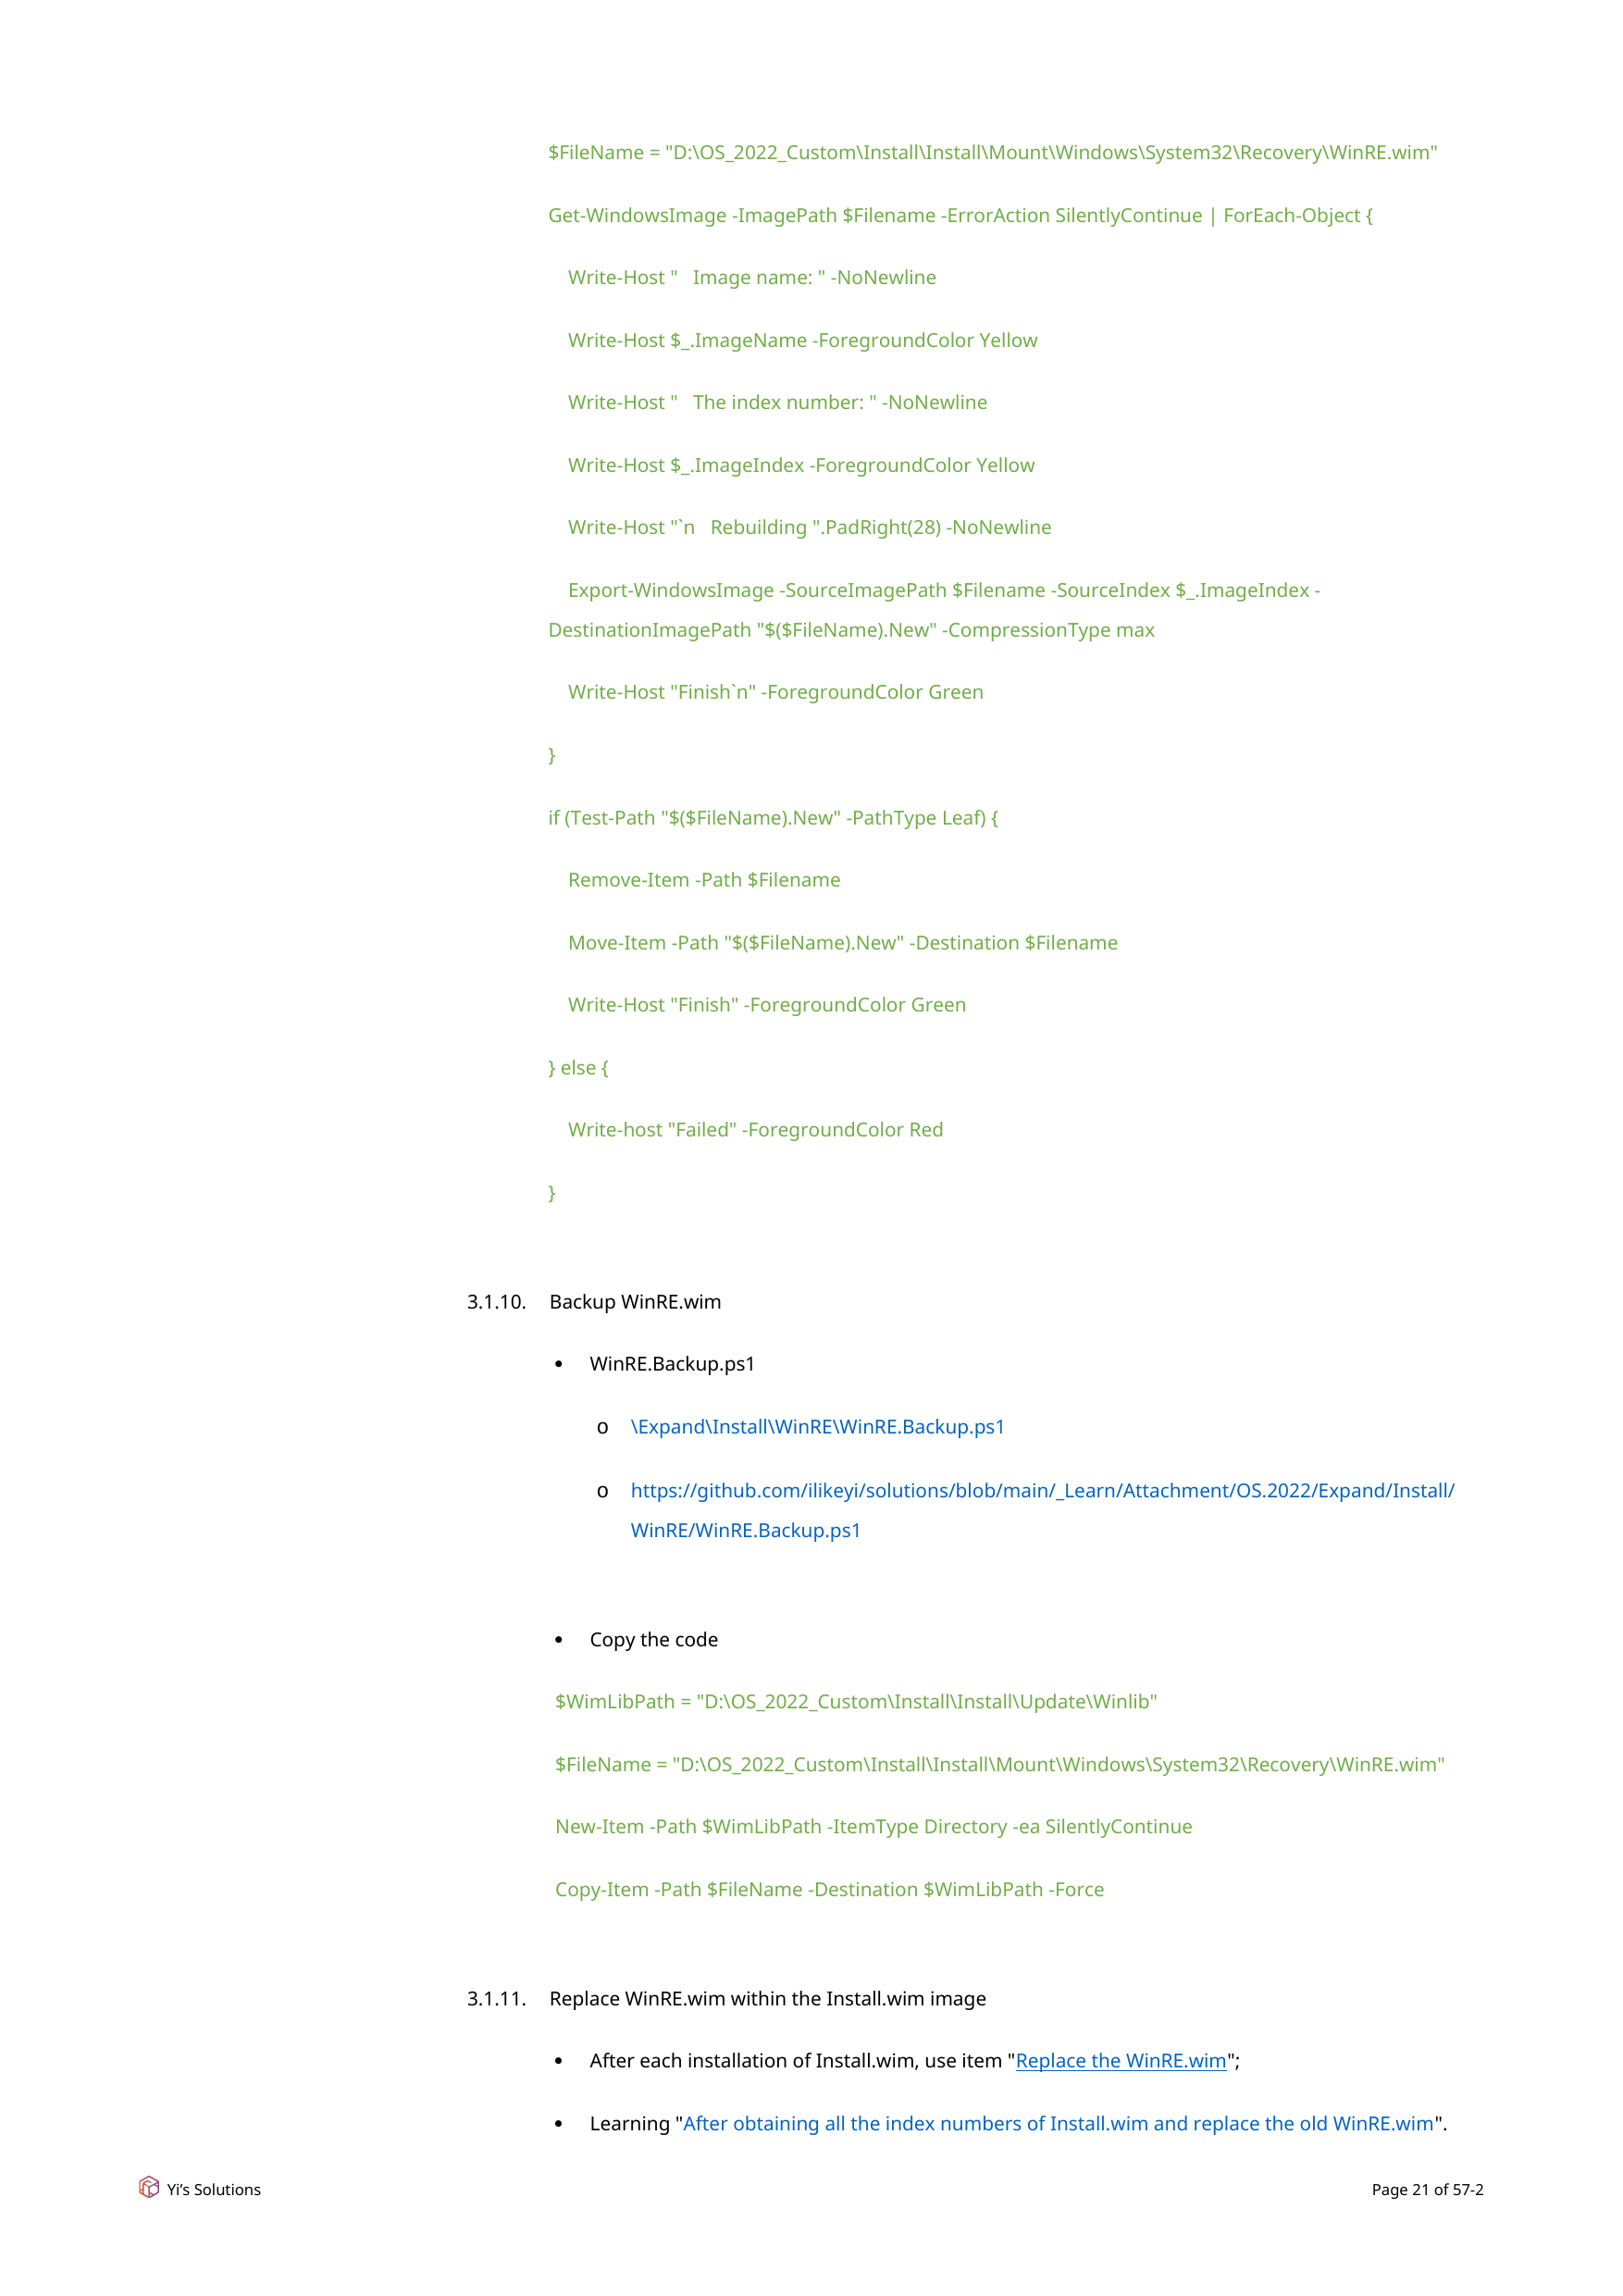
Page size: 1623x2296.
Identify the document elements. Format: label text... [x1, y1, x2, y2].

list Learning "After obtaining all the index numbers of Install.wim and replace the old WinRE.wim". [555, 2110, 1484, 2136]
text Write-Host " The index number: " -NoNewline [548, 389, 1484, 416]
list WinRE.Backup.ps1 [555, 1350, 1484, 1377]
text Write-Host "Finish`n" -ForegroundColor Green [548, 678, 1484, 705]
list \Expand\Install\WinRE\WinRE.Backup.ps1 [596, 1413, 1484, 1440]
list https://github.com/ilikeyi/solutions/blob/main/_Learn/Attachment/OS.2022/Expand/Install/WinRE/WinRE.Backup.ps1 [596, 1477, 1484, 1544]
text Copy-Item -Path $FileName -Destination $WimLibPath -Force [555, 1876, 1484, 1903]
text $WimLibPath = "D:\OS_2022_Custom\Install\Install\Update\Winlib" [555, 1688, 1484, 1715]
text Write-host "Failed" -ForegroundColor Red [548, 1117, 1484, 1143]
text $FileName = "D:\OS_2022_Custom\Install\Install\Mount\Windows\System32\Recovery\WinRE.wim" [555, 1751, 1484, 1777]
text Get-WindowsImage -ImagePath $Filename -ErrorAction SilentlyContinue | ForEach-Object { [548, 202, 1484, 228]
text } [548, 741, 1484, 767]
text New-Item -Path $WimLibPath -ItemType Directory -ea SilentlyContinue [555, 1813, 1484, 1840]
subtitle Replace WinRE.wim within the Install.wim image [467, 1985, 1484, 2011]
text Export-WindowsImage -SourceImagePath $Filename -SourceIndex $_.ImageIndex -DestinationImagePath "$($FileName).New" -CompressionType max [548, 577, 1484, 642]
text if (Test-Path "$($FileName).New" -PathType Leaf) { [548, 804, 1484, 830]
list Copy the code [555, 1626, 1484, 1652]
picture [139, 2176, 159, 2198]
text Write-Host $_.ImageName -ForegroundColor Yellow [548, 327, 1484, 353]
text } [548, 1179, 1484, 1206]
text } else { [548, 1054, 1484, 1080]
text Write-Host "Finish" -ForegroundColor Green [548, 991, 1484, 1018]
text Write-Host $_.ImageIndex -ForegroundColor Yellow [548, 452, 1484, 478]
text Remove-Item -Path $Filename [548, 866, 1484, 893]
text Write-Host " Image name: " -NoNewline [548, 264, 1484, 291]
list After each installation of Install.wim, use item "Replace the WinRE.wim"; [555, 2047, 1484, 2074]
text Move-Item -Path "$($FileName).New" -Destination $Filename [548, 929, 1484, 955]
subtitle Backup WinRE.wim [467, 1288, 1484, 1314]
text $FileName = "D:\OS_2022_Custom\Install\Install\Mount\Windows\System32\Recovery\WinRE.wim" [548, 139, 1484, 165]
text Write-Host "`n Rebuilding ".PadRight(28) -NoNewline [548, 515, 1484, 540]
